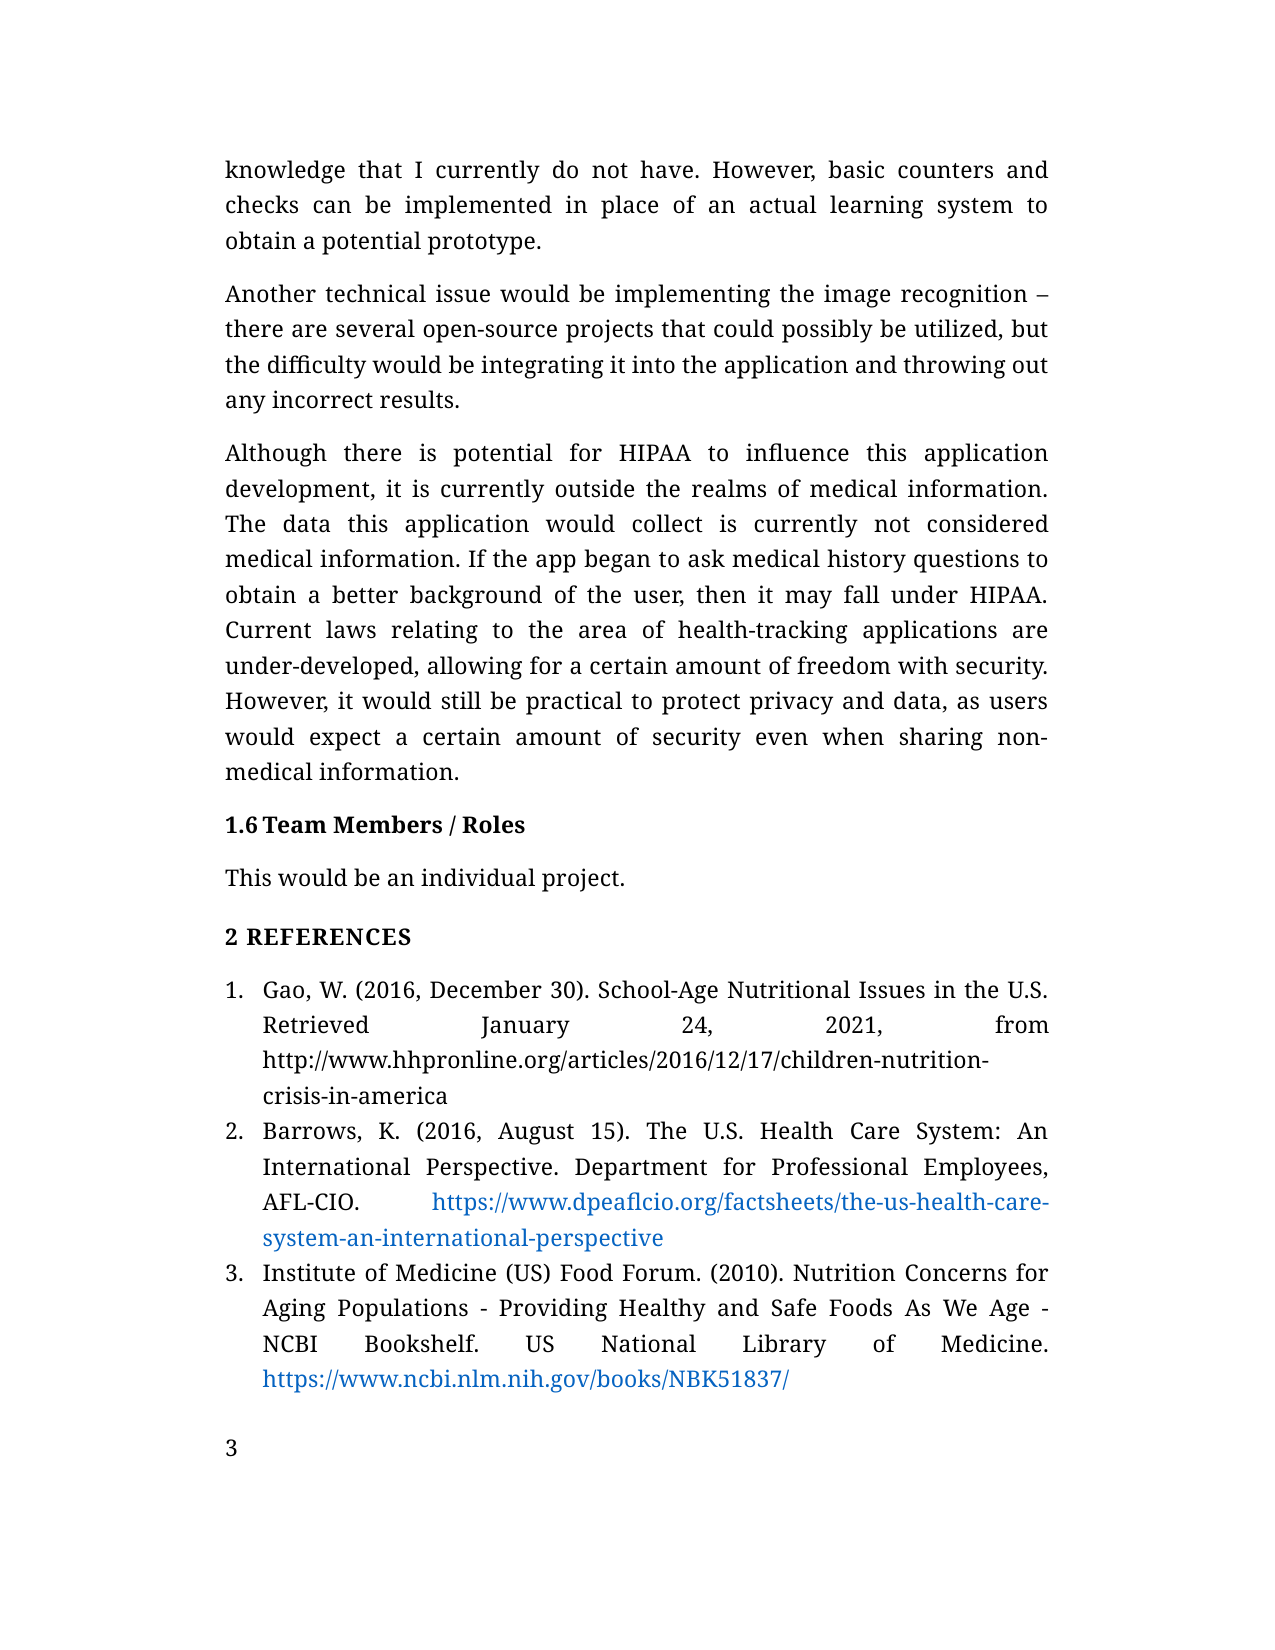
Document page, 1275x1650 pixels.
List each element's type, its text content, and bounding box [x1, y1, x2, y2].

subtitle References [225, 917, 1050, 952]
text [225, 150, 1050, 256]
subtitle Team Members / Roles [225, 805, 1050, 841]
list Gao, W. (2016, December 30). School-Age Nutritional Issues in the U.S. Retrieved January 24, 2021, from http://www.hhpronline.org/articles/2016/12/17/children-nutrition-crisis-in-america [225, 970, 1050, 1111]
list Barrows, K. (2016, August 15). The U.S. Health Care System: An International Perspective. Department for Professional Employees, AFL-CIO. https://www.dpeaflcio.org/factsheets/the-us-health-care-system-an-international-perspective [225, 1111, 1050, 1253]
text Another technical issue would be implementing the image recognition – there are several open-source projects that could possibly be utilized, but the difficulty would be integrating it into the application and throwing out any incorrect results. [225, 274, 1050, 416]
text This would be an individual project. [225, 858, 1050, 894]
text Although there is potential for HIPAA to influence this application development, it is currently outside the realms of medical information. The data this application would collect is currently not considered medical information. If the app began to ask medical history questions to obtain a better background of the user, then it may fall under HIPAA. Current laws relating to the area of health-tracking applications are under-developed, allowing for a certain amount of freedom with security. However, it would still be practical to protect privacy and data, as users would expect a certain amount of security even when sharing non-medical information. [225, 433, 1050, 787]
list Institute of Medicine (US) Food Forum. (2010). Nutrition Concerns for Aging Populations - Providing Healthy and Safe Foods As We Age - NCBI Bookshelf. US National Library of Medicine. https://www.ncbi.nlm.nih.gov/books/NBK51837/ [225, 1253, 1050, 1395]
